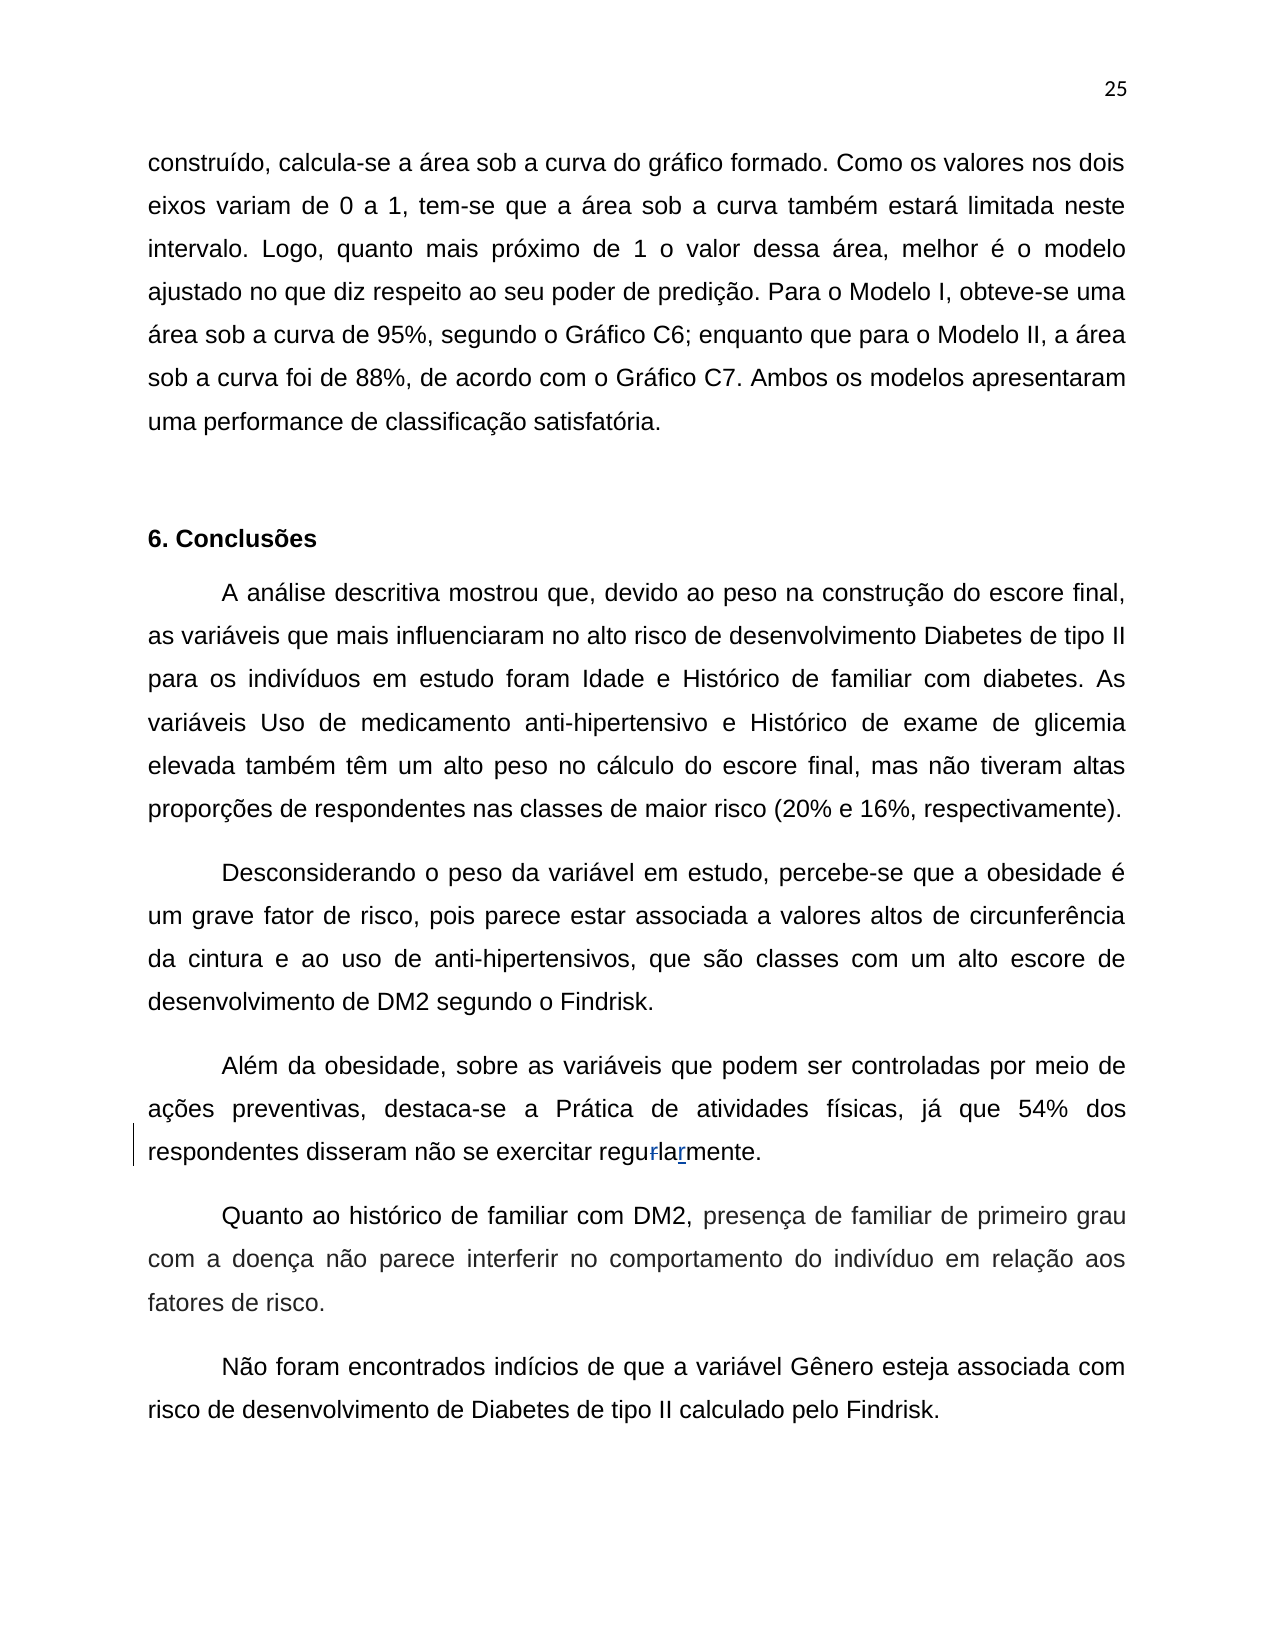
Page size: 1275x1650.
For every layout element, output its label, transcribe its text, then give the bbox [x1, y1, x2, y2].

text Desconsiderando o peso da variável em estudo, percebe-se que a obesidade é um grave fator de risco, pois parece estar associada a valores altos de circunferência da cintura e ao uso de anti-hipertensivos, que são classes com um alto escore de desenvolvimento de DM2 segundo o Findrisk. [148, 858, 1127, 1016]
text Quanto ao histórico de familiar com DM2, presença de familiar de primeiro grau com a doença não parece interferir no comportamento do indivíduo em relação aos fatores de risco. [148, 1201, 1127, 1244]
text Quanto ao histórico de familiar com DM2, presença de familiar de primeiro grau com a doença não parece interferir no comportamento do indivíduo em relação aos fatores de risco. [148, 1273, 1127, 1316]
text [148, 148, 1127, 435]
text 6. Conclusões [148, 524, 1127, 553]
text Não foram encontrados indícios de que a variável Gênero esteja associada com risco de desenvolvimento de Diabetes de tipo II calculado pelo Findrisk. [148, 1351, 1127, 1423]
text A análise descritiva mostrou que, devido ao peso na construção do escore final, as variáveis que mais influenciaram no alto risco de desenvolvimento Diabetes de tipo II para os indivíduos em estudo foram Idade e Histórico de familiar com diabetes. As variáveis Uso de medicamento anti-hipertensivo e Histórico de exame de glicemia elevada também têm um alto peso no cálculo do escore final, mas não tiveram altas proporções de respondentes nas classes de maior risco (20% e 16%, respectivamente). [148, 578, 1127, 822]
text Além da obesidade, sobre as variáveis que podem ser controladas por meio de ações preventivas, destaca-se a Prática de atividades físicas, já que 54% dos respondentes disseram não se exercitar regulamente. [148, 1051, 1127, 1166]
